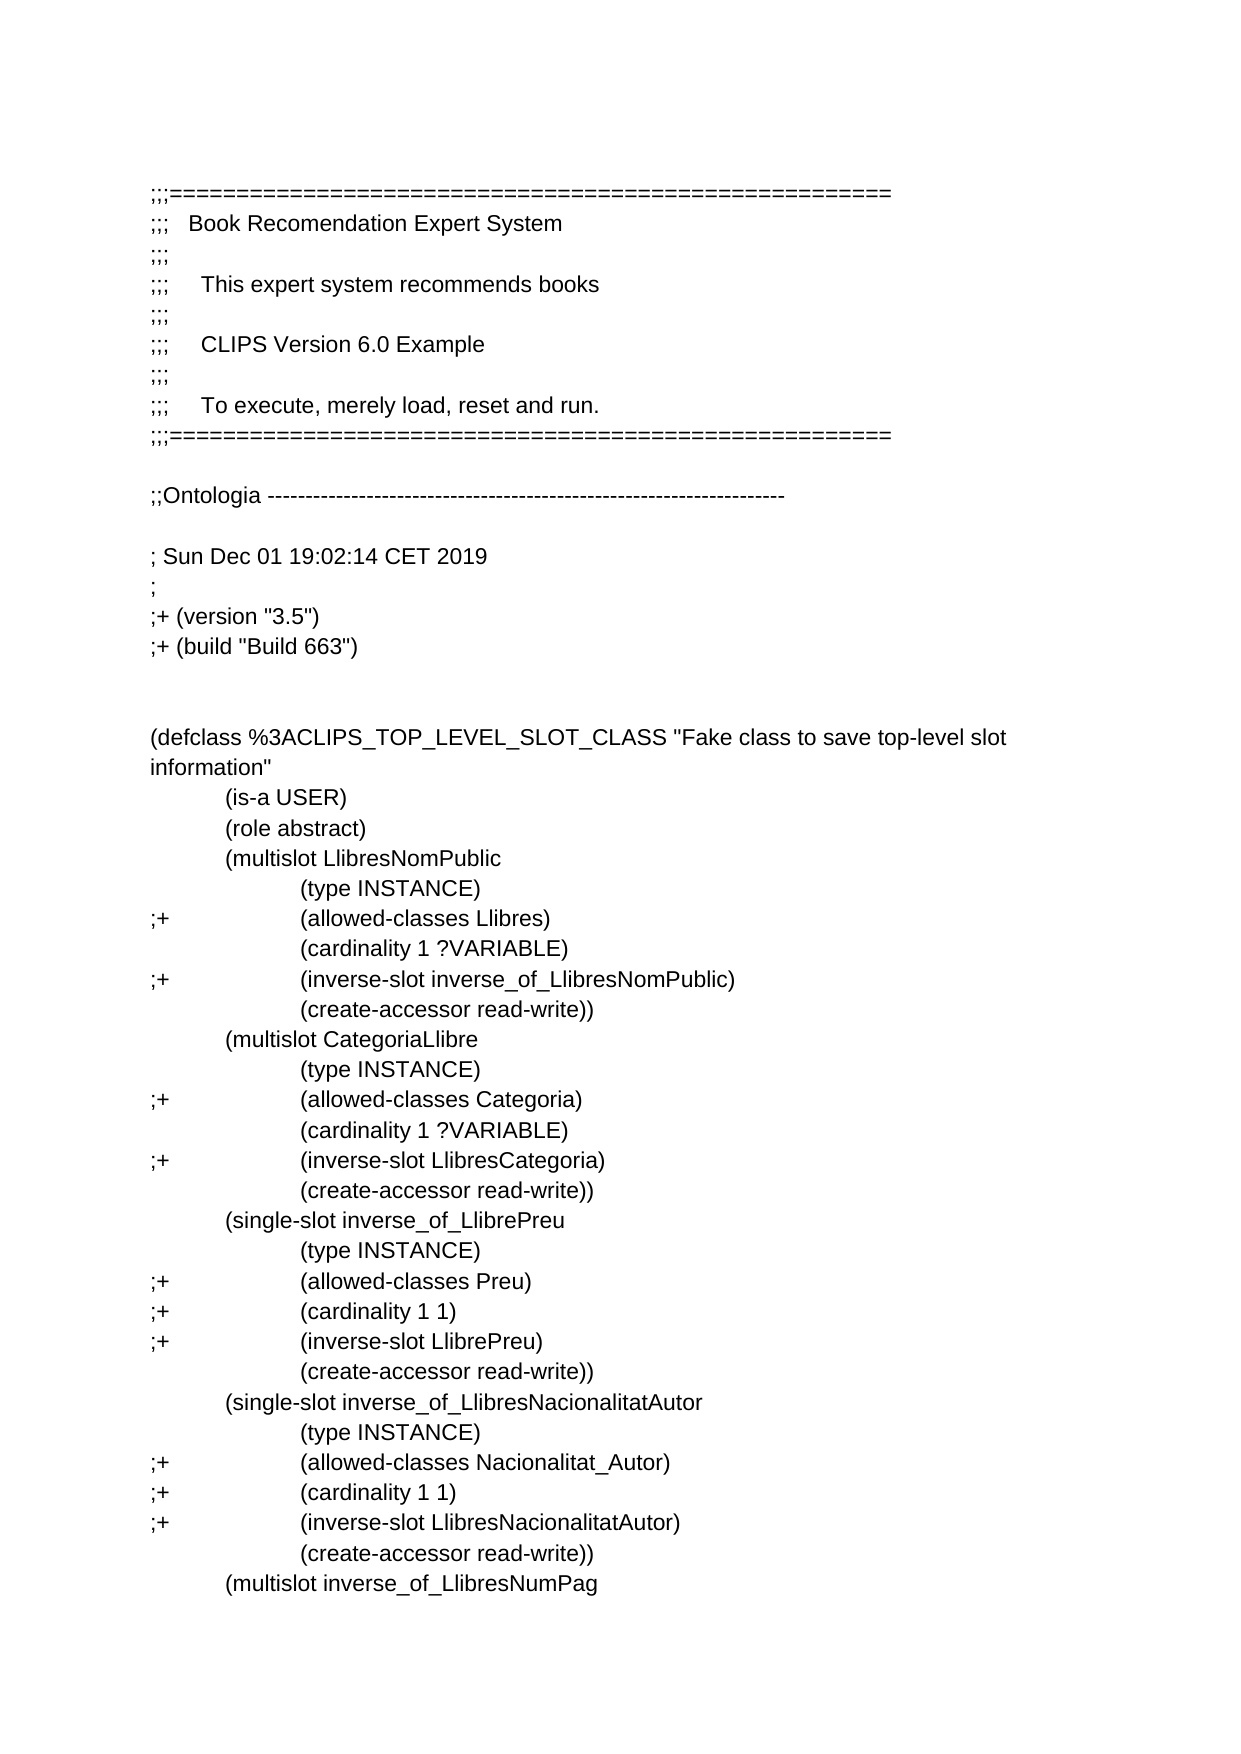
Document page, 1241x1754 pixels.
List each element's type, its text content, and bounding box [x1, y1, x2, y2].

text (create-accessor read-write)) [150, 1358, 1090, 1385]
text ;+ (cardinality 1 1) [150, 1479, 1090, 1506]
text (single-slot inverse_of_LlibresNacionalitatAutor [150, 1388, 1090, 1415]
text (type INSTANCE) [150, 1419, 1090, 1445]
text ;;;====================================================== [150, 422, 1090, 448]
text (multislot inverse_of_LlibresNumPag [150, 1570, 1090, 1596]
text (is-a USER) [150, 784, 1090, 811]
text (type INSTANCE) [150, 1237, 1090, 1264]
text ; Sun Dec 01 19:02:14 CET 2019 [150, 543, 1090, 569]
text (cardinality 1 ?VARIABLE) [150, 1117, 1090, 1143]
text ;+ (allowed-classes Preu) [150, 1268, 1090, 1294]
text (multislot CategoriaLlibre [150, 1026, 1090, 1052]
text ;+ (inverse-slot LlibresNacionalitatAutor) [150, 1509, 1090, 1536]
text ;+ (build "Build 663") [150, 633, 1090, 660]
text (role abstract) [150, 814, 1090, 841]
text ;+ (cardinality 1 1) [150, 1298, 1090, 1324]
text (type INSTANCE) [150, 1056, 1090, 1083]
text ;;; To execute, merely load, reset and run. [150, 392, 1090, 418]
text ;+ (version "3.5") [150, 603, 1090, 629]
text ;;; [150, 241, 1090, 267]
text (single-slot inverse_of_LlibrePreu [150, 1207, 1090, 1234]
text (multislot LlibresNomPublic [150, 845, 1090, 871]
text ;+ (inverse-slot LlibresCategoria) [150, 1147, 1090, 1173]
text ;;; Book Recomendation Expert System [150, 210, 1090, 237]
text ;+ (allowed-classes Categoria) [150, 1086, 1090, 1113]
text (create-accessor read-write)) [150, 996, 1090, 1022]
text ;;; This expert system recommends books [150, 271, 1090, 297]
text (type INSTANCE) [150, 875, 1090, 901]
text ;;; [150, 361, 1090, 388]
text (create-accessor read-write)) [150, 1177, 1090, 1203]
text ;+ (allowed-classes Llibres) [150, 905, 1090, 932]
text ;+ (inverse-slot inverse_of_LlibresNomPublic) [150, 966, 1090, 992]
text (cardinality 1 ?VARIABLE) [150, 935, 1090, 962]
text ;;Ontologia -------------------------------------------------------------------- [150, 482, 1090, 509]
text (defclass %3ACLIPS_TOP_LEVEL_SLOT_CLASS "Fake class to save top-level slot information" [150, 724, 1090, 781]
text ;;;====================================================== [150, 180, 1090, 207]
text ;+ (inverse-slot LlibrePreu) [150, 1328, 1090, 1354]
text ;;; [150, 301, 1090, 327]
text (create-accessor read-write)) [150, 1539, 1090, 1566]
text ; [150, 573, 1090, 599]
text ;;; CLIPS Version 6.0 Example [150, 331, 1090, 358]
text ;+ (allowed-classes Nacionalitat_Autor) [150, 1449, 1090, 1475]
